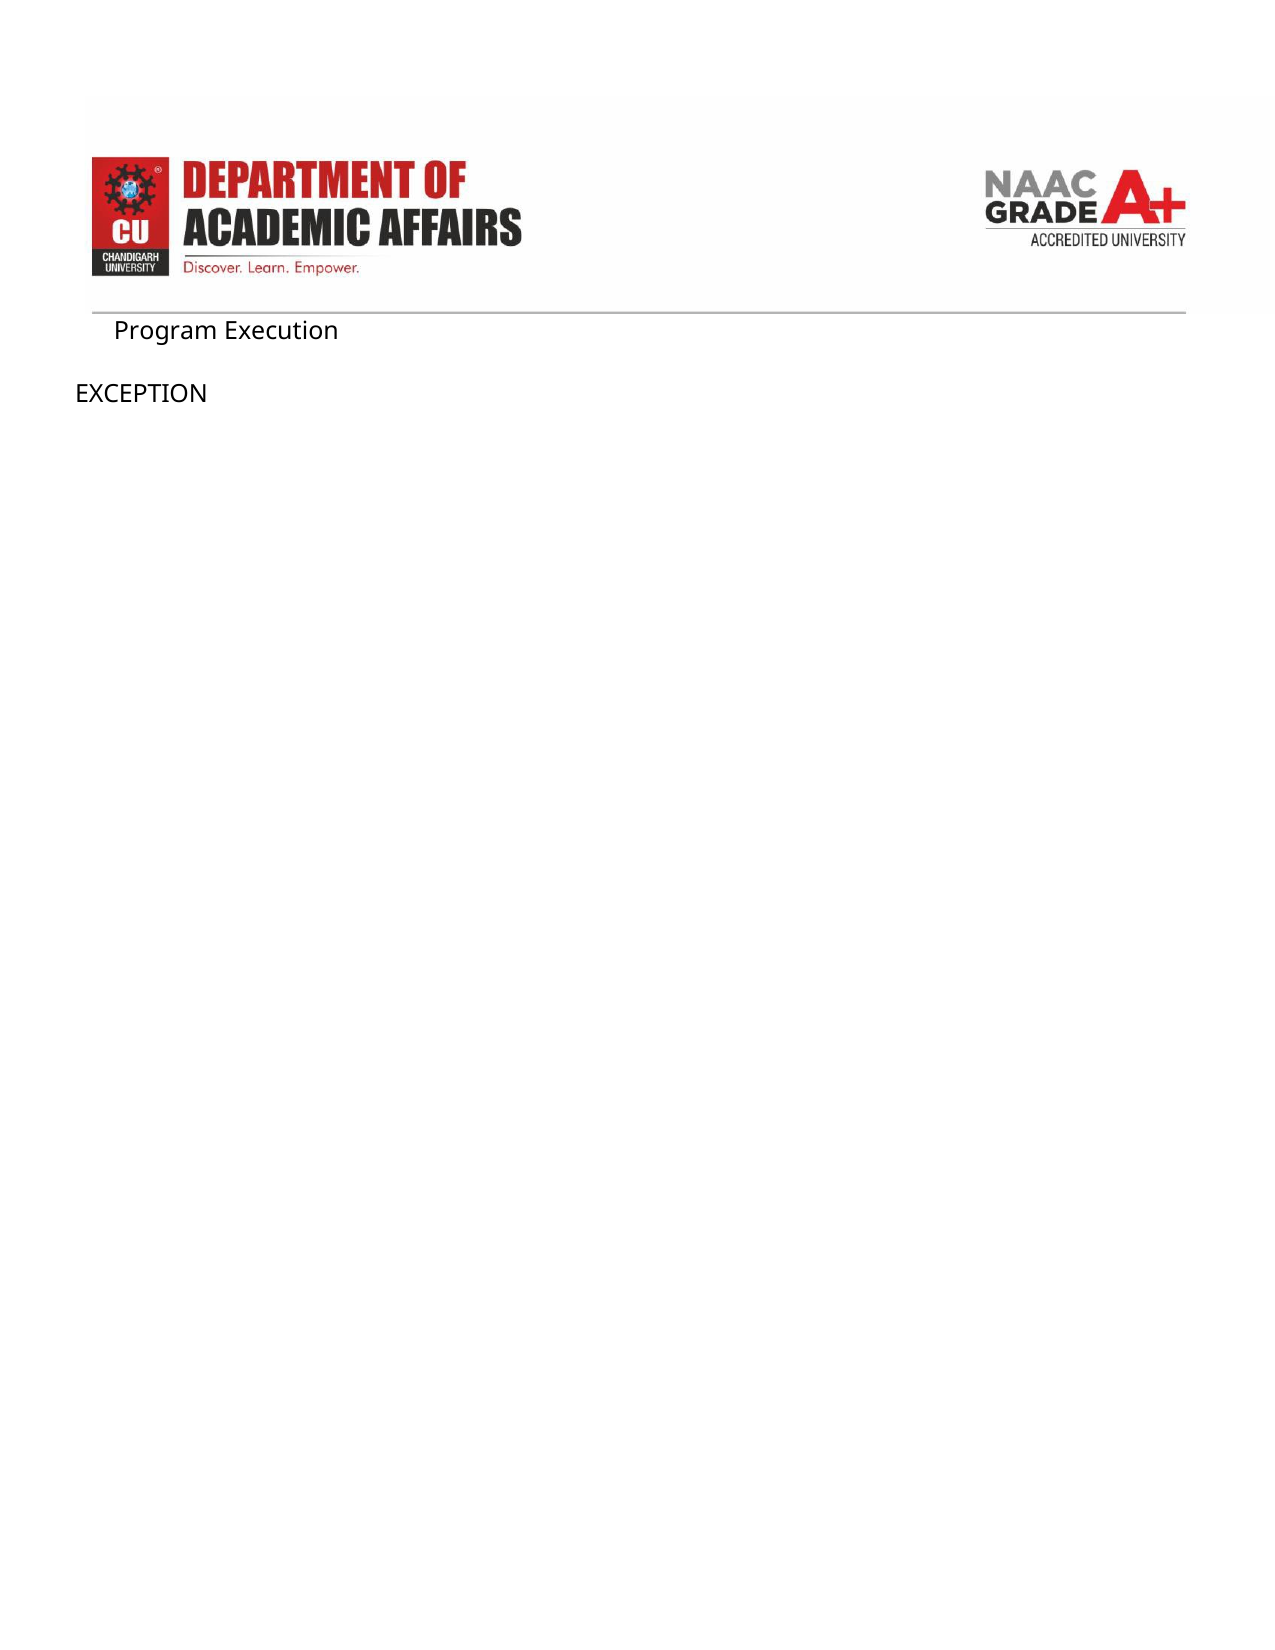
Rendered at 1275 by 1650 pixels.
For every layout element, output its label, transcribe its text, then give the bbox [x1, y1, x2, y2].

text Program Execution EXCEPTION [75, 312, 373, 409]
picture [84, 96, 1275, 314]
